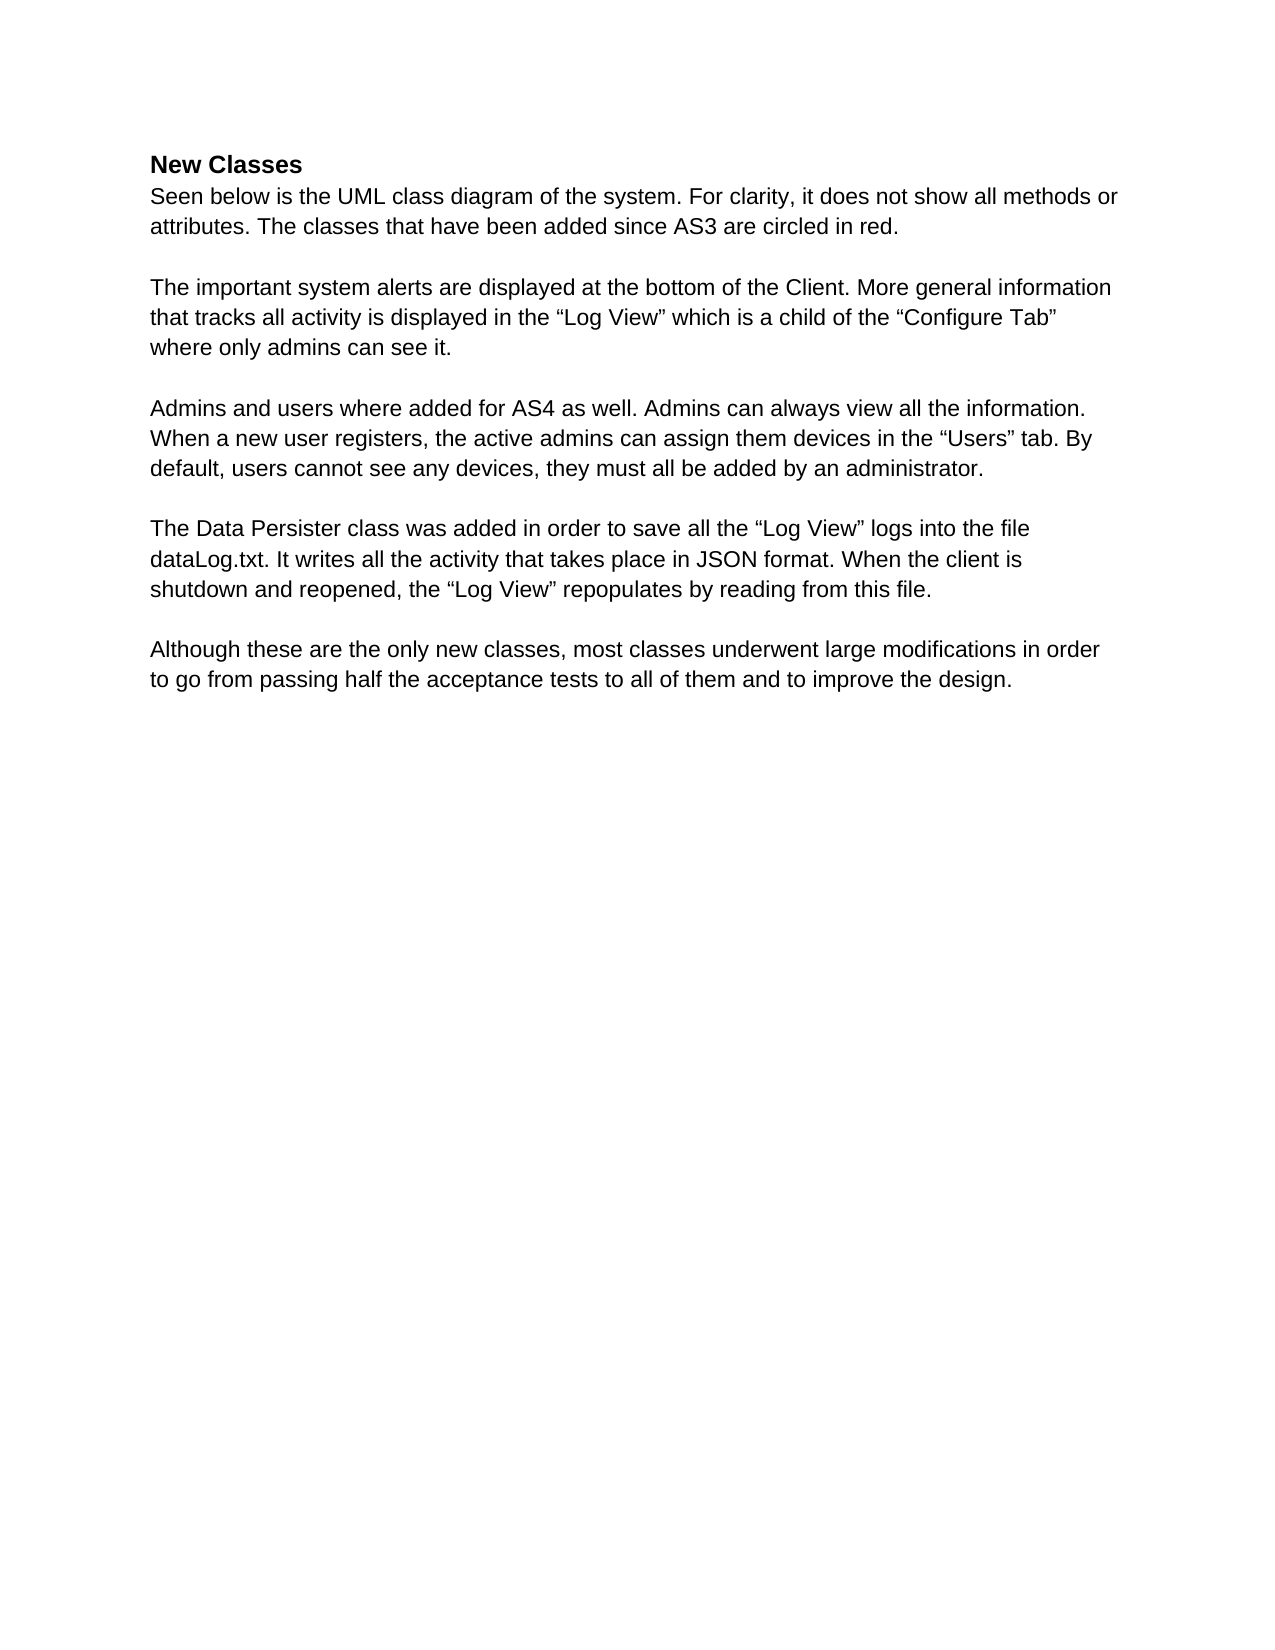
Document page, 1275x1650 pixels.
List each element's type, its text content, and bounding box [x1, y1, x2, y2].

text New Classes [150, 150, 1125, 179]
text The important system alerts are displayed at the bottom of the Client. More general information that tracks all activity is displayed in the “Log View” which is a child of the “Configure Tab” where only admins can see it. [150, 274, 1125, 360]
text Admins and users where added for AS4 as well. Admins can always view all the information. When a new user registers, the active admins can assign them devices in the “Users” tab. By default, users cannot see any devices, they must all be added by an administrator. [150, 394, 1125, 481]
text Although these are the only new classes, most classes underwent large modifications in order to go from passing half the acceptance tests to all of them and to improve the design. [150, 636, 1125, 693]
text The Data Persister class was added in order to save all the “Log View” logs into the file dataLog.txt. It writes all the activity that takes place in JSON format. When the client is shutdown and reopened, the “Log View” repopulates by reading from this file. [150, 515, 1125, 602]
text Seen below is the UML class diagram of the system. For clarity, it does not show all methods or attributes. The classes that have been added since AS3 are circled in red. [150, 183, 1125, 239]
